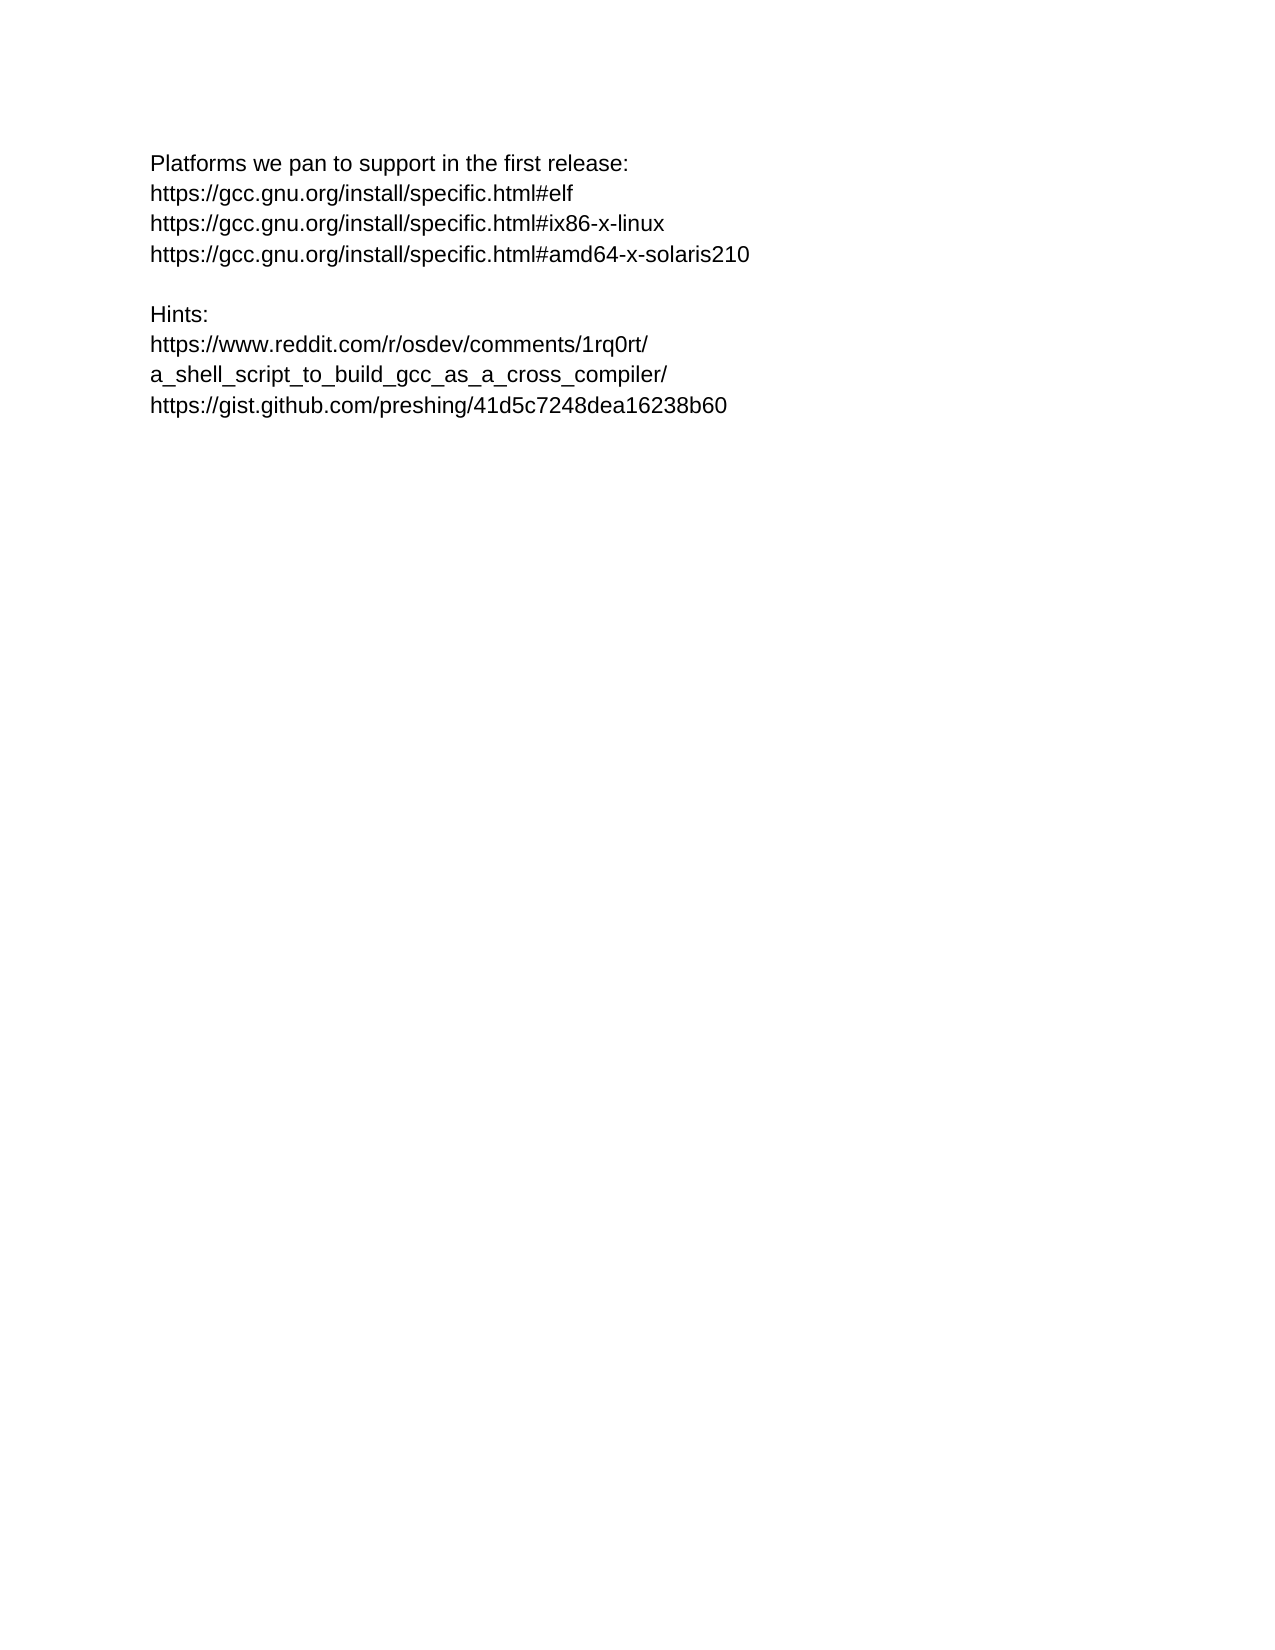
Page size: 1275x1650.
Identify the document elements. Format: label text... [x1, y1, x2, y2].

text Platforms we pan to support in the first release: [150, 150, 1125, 176]
text https://gcc.gnu.org/install/specific.html#amd64-x-solaris210 [150, 241, 1125, 267]
text https://gcc.gnu.org/install/specific.html#ix86-x-linux [150, 210, 1125, 237]
text Hints: [150, 301, 1125, 327]
text https://gcc.gnu.org/install/specific.html#elf [150, 180, 1125, 207]
text https://www.reddit.com/r/osdev/comments/1rq0rt/a_shell_script_to_build_gcc_as_a_cross_compiler/ [150, 331, 1125, 388]
text https://gist.github.com/preshing/41d5c7248dea16238b60 [150, 392, 1125, 418]
